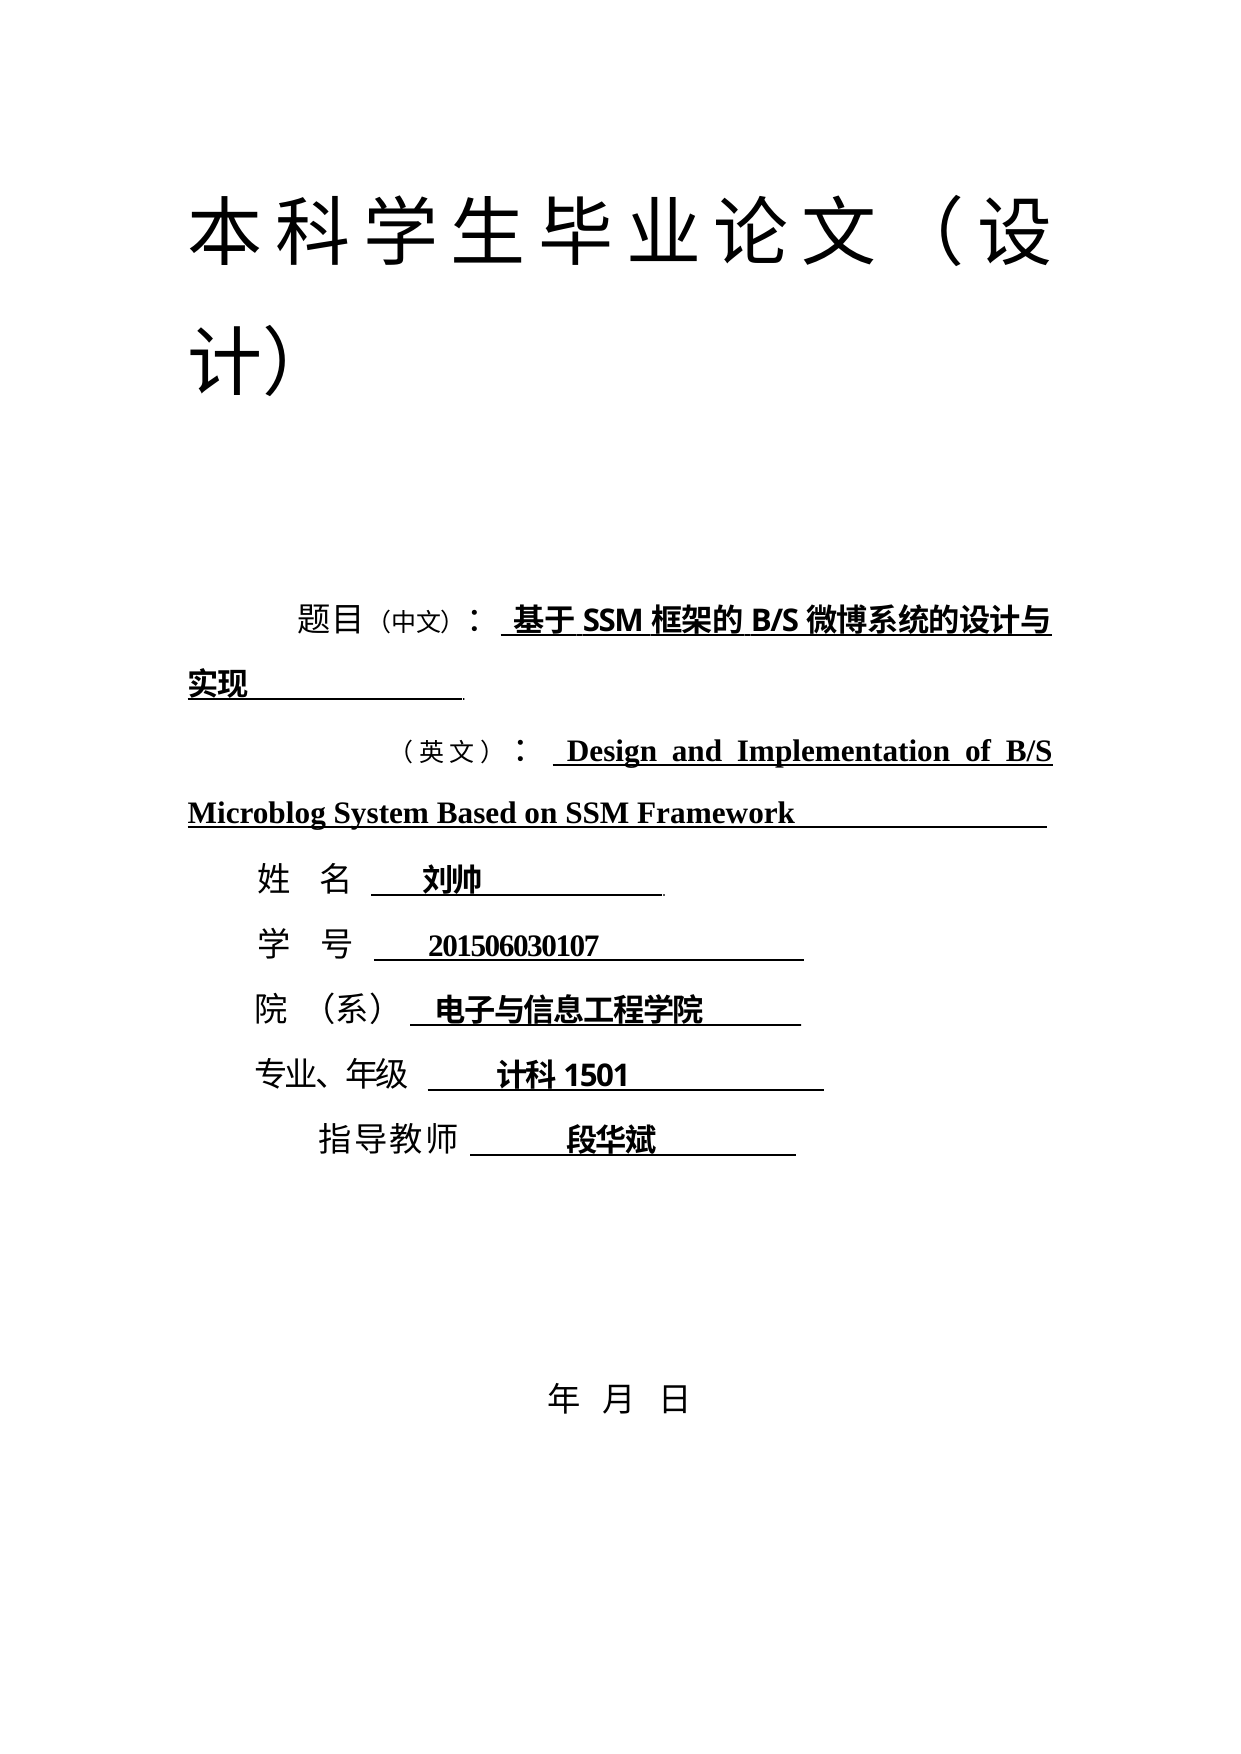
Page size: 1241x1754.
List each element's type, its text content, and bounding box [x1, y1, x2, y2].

text 专业、年级 计科1501 [187, 1039, 1053, 1104]
text 年 月 日 [187, 1364, 1053, 1429]
text 姓 名 刘帅 [187, 844, 1053, 909]
text 院 （系） 电子与信息工程学院 [187, 974, 1053, 1039]
text 学 号 201506030107 [187, 909, 1053, 974]
text 题目（中文）： 基于SSM框架的B/S微博系统的设计与实现 [187, 584, 1053, 714]
text 本科学生毕业论文（设计） [187, 162, 1053, 422]
text 指导教师 段华斌 [187, 1104, 1011, 1169]
text （英文）： Design and Implementation of B/S Microblog System Based on SSM Framework [187, 714, 1053, 844]
